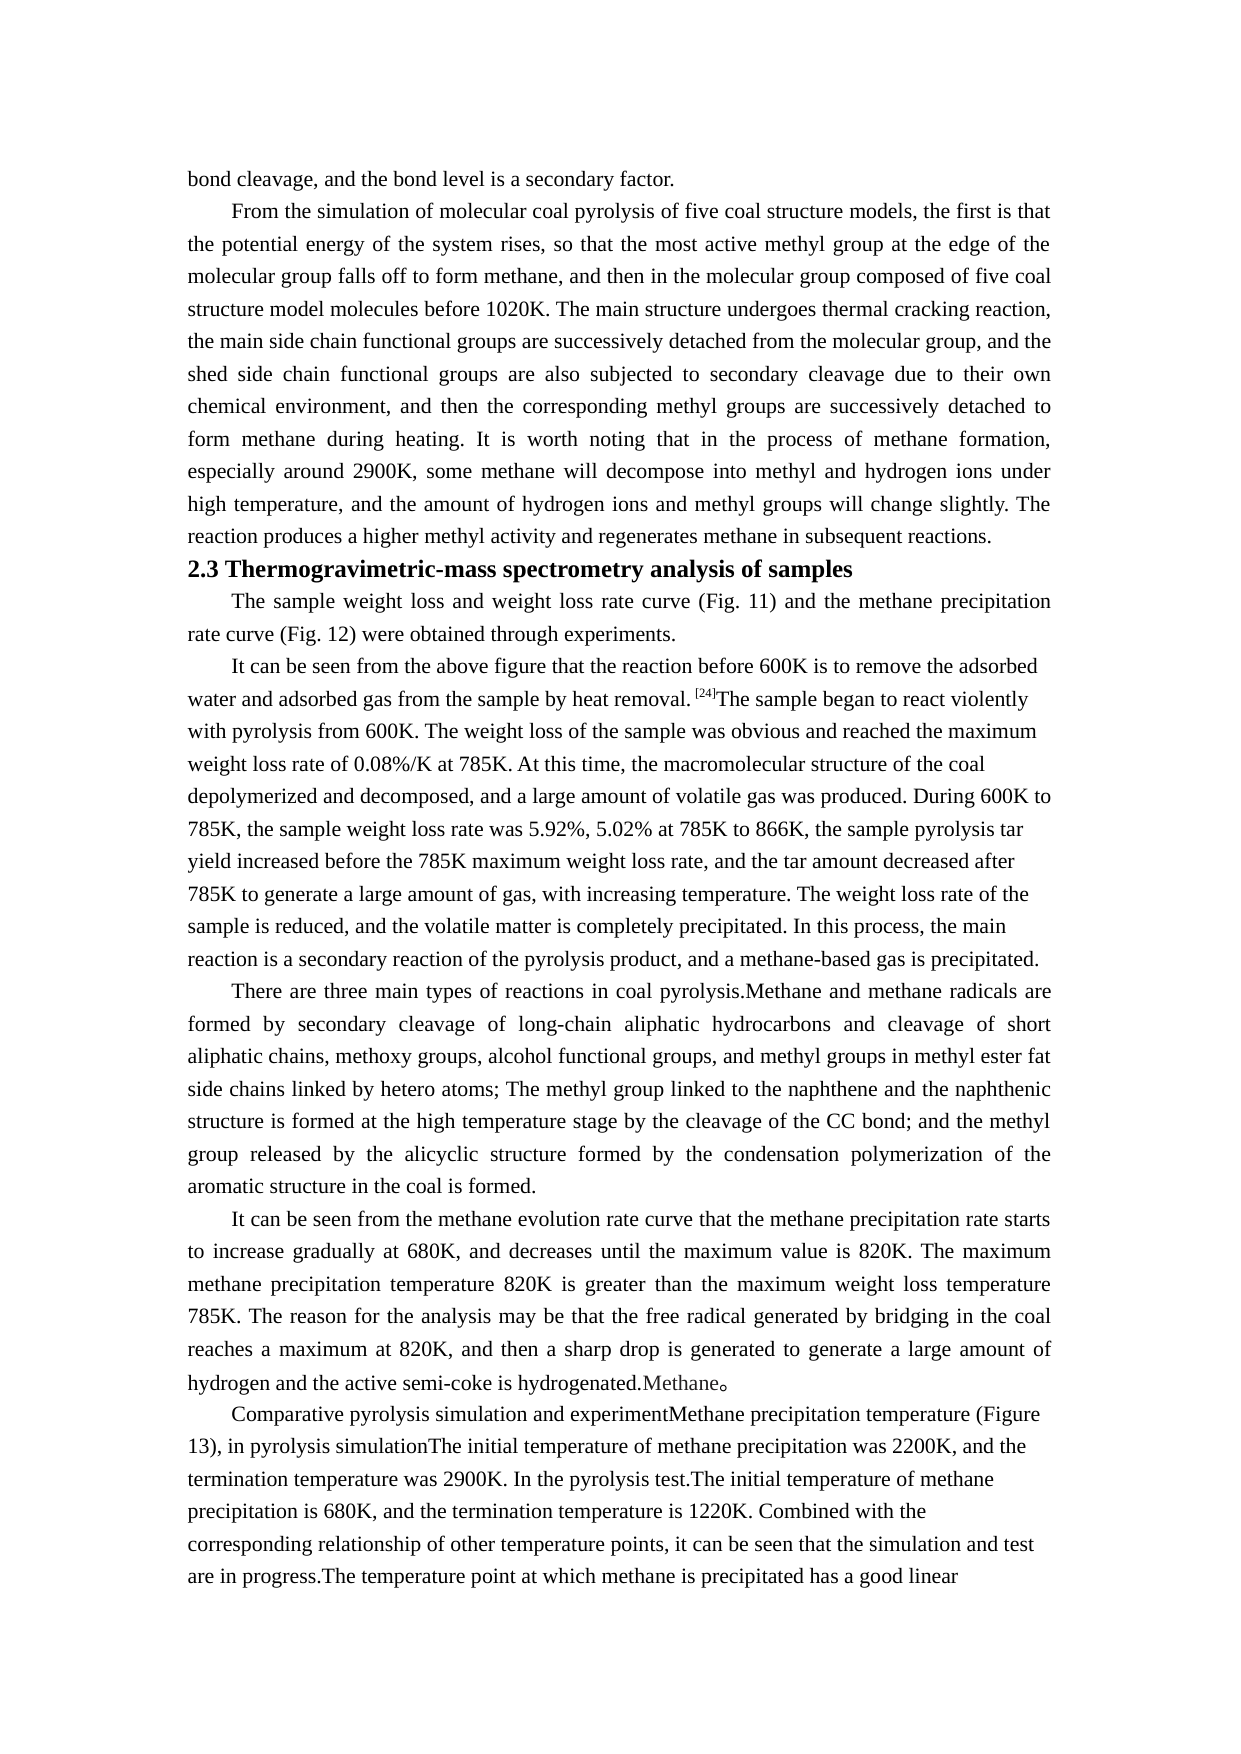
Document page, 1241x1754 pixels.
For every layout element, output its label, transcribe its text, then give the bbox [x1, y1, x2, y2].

text From the simulation of molecular coal pyrolysis of five coal structure models, the first is that the potential energy of the system rises, so that the most active methyl group at the edge of the molecular group falls off to form methane, and then in the molecular group composed of five coal structure model molecules before 1020K. The main structure undergoes thermal cracking reaction, the main side chain functional groups are successively detached from the molecular group, and the shed side chain functional groups are also subjected to secondary cleavage due to their own chemical environment, and then the corresponding methyl groups are successively detached to form methane during heating. It is worth noting that in the process of methane formation, especially around 2900K, some methane will decompose into methyl and hydrogen ions under high temperature, and the amount of hydrogen ions and methyl groups will change slightly. The reaction produces a higher methyl activity and regenerates methane in subsequent reactions. [187, 194, 1053, 552]
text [187, 162, 1053, 194]
text It can be seen from the above figure that the reaction before 600K is to remove the adsorbed water and adsorbed gas from the sample by heat removal. [24]The sample began to react violently with pyrolysis from 600K. The weight loss of the sample was obvious and reached the maximum weight loss rate of 0.08%/K at 785K. At this time, the macromolecular structure of the coal depolymerized and decomposed, and a large amount of volatile gas was produced. During 600K to 785K, the sample weight loss rate was 5.92%, 5.02% at 785K to 866K, the sample pyrolysis tar yield increased before the 785K maximum weight loss rate, and the tar amount decreased after 785K to generate a large amount of gas, with increasing temperature. The weight loss rate of the sample is reduced, and the volatile matter is completely precipitated. In this process, the main reaction is a secondary reaction of the pyrolysis product, and a methane-based gas is precipitated. [187, 649, 1053, 974]
text There are three main types of reactions in coal pyrolysis.Methane and methane radicals are formed by secondary cleavage of long-chain aliphatic hydrocarbons and cleavage of short aliphatic chains, methoxy groups, alcohol functional groups, and methyl groups in methyl ester fat side chains linked by hetero atoms; The methyl group linked to the naphthene and the naphthenic structure is formed at the high temperature stage by the cleavage of the CC bond; and the methyl group released by the alicyclic structure formed by the condensation polymerization of the aromatic structure in the coal is formed. [187, 974, 1053, 1202]
text It can be seen from the methane evolution rate curve that the methane precipitation rate starts to increase gradually at 680K, and decreases until the maximum value is 820K. The maximum methane precipitation temperature 820K is greater than the maximum weight loss temperature 785K. The reason for the analysis may be that the free radical generated by bridging in the coal reaches a maximum at 820K, and then a sharp drop is generated to generate a large amount of hydrogen and the active semi-coke is hydrogenated.Methane。 [187, 1202, 1053, 1397]
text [187, 1397, 1053, 1592]
text 2.3 Thermogravimetric-mass spectrometry analysis of samples [187, 552, 1053, 584]
text The sample weight loss and weight loss rate curve (Fig. 11) and the methane precipitation rate curve (Fig. 12) were obtained through experiments. [187, 584, 1053, 649]
